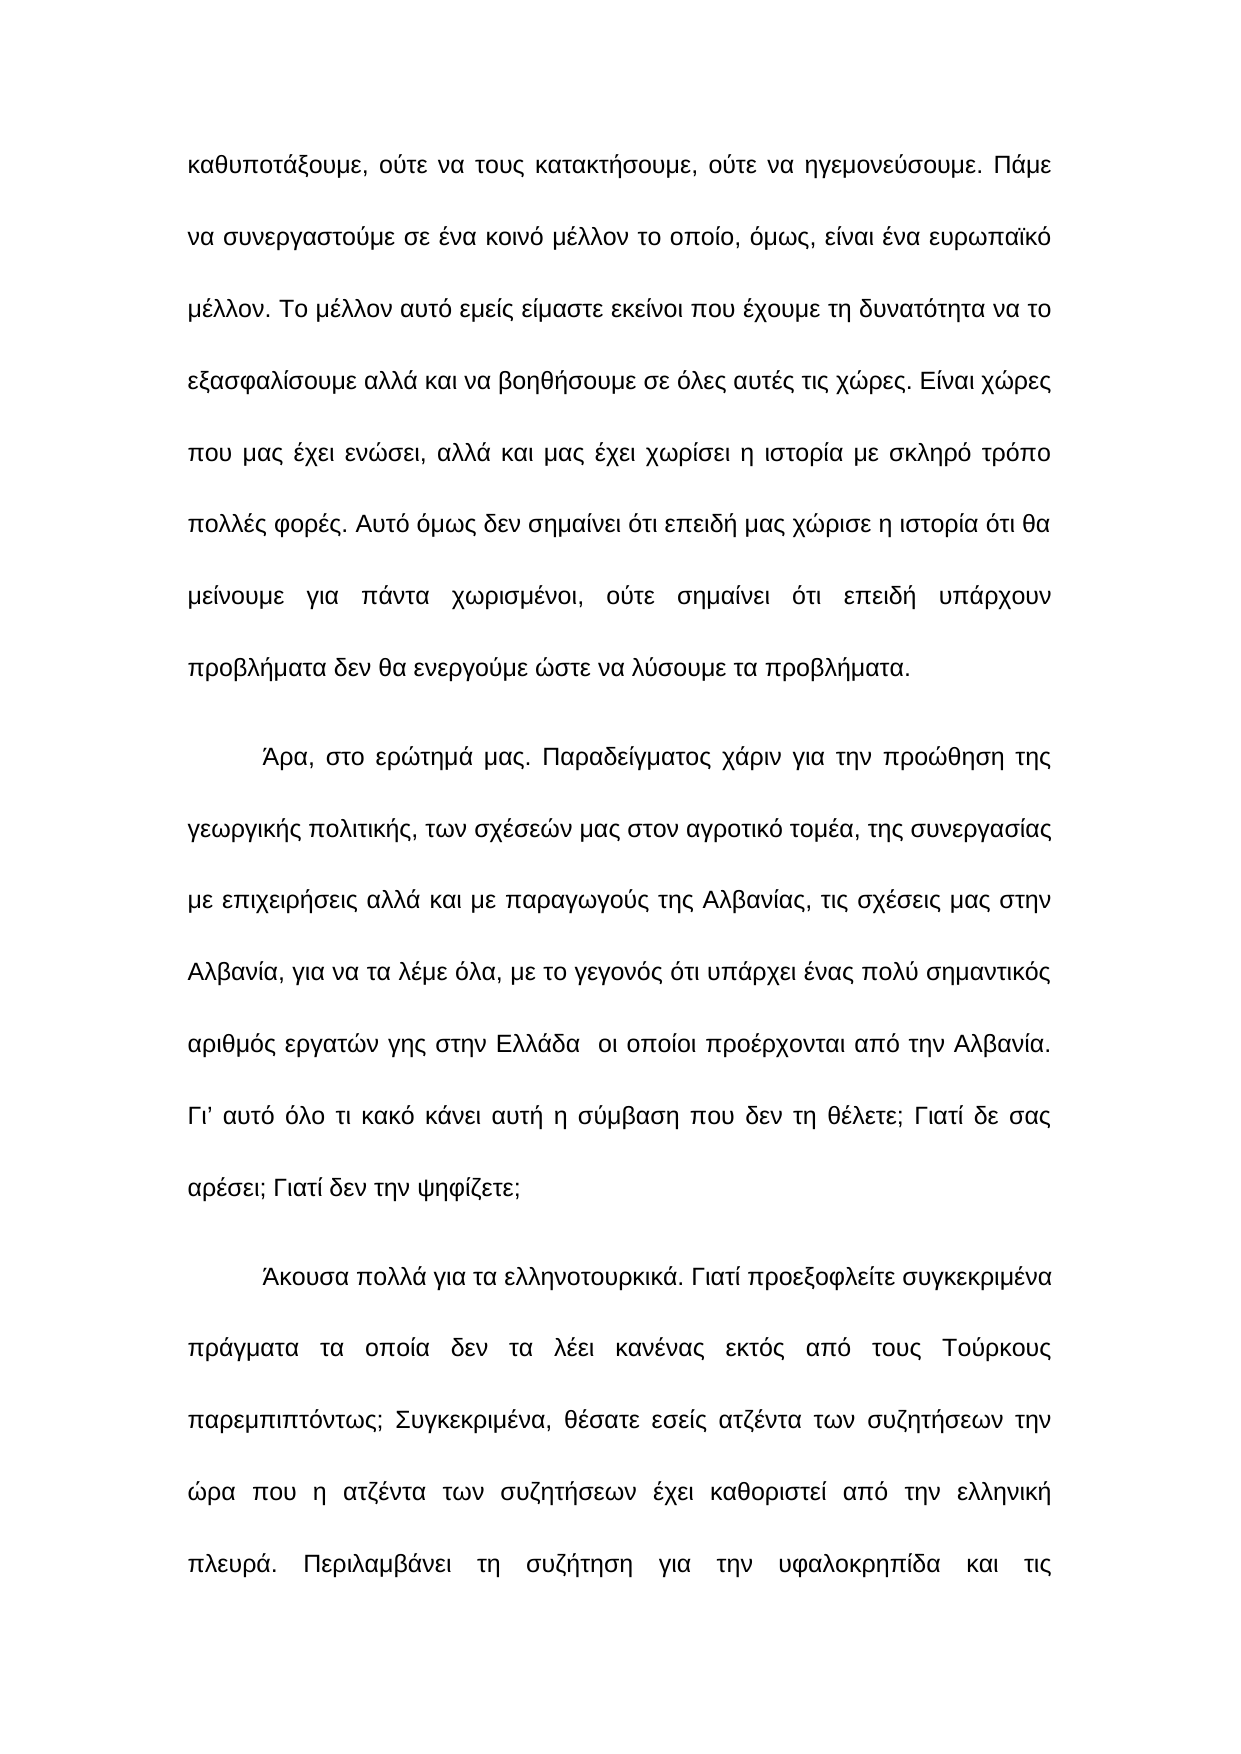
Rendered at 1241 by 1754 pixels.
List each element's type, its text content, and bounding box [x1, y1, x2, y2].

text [187, 150, 1053, 682]
text Άρα, στο ερώτημά μας. Παραδείγματος χάριν για την προώθηση της γεωργικής πολιτικής, των σχέσεών μας στον αγροτικό τομέα, της συνεργασίας με επιχειρήσεις αλλά και με παραγωγούς της Αλβανίας, τις σχέσεις μας στην Αλβανία, για να τα λέμε όλα, με το γεγονός ότι υπάρχει ένας πολύ σημαντικός αριθμός εργατών γης στην Ελλάδα οι οποίοι προέρχονται από την Αλβανία. Γι’ αυτό όλο τι κακό κάνει αυτή η σύμβαση που δεν τη θέλετε; Γιατί δε σας αρέσει; Γιατί δεν την ψηφίζετε; [187, 742, 1053, 1202]
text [187, 1261, 1053, 1578]
